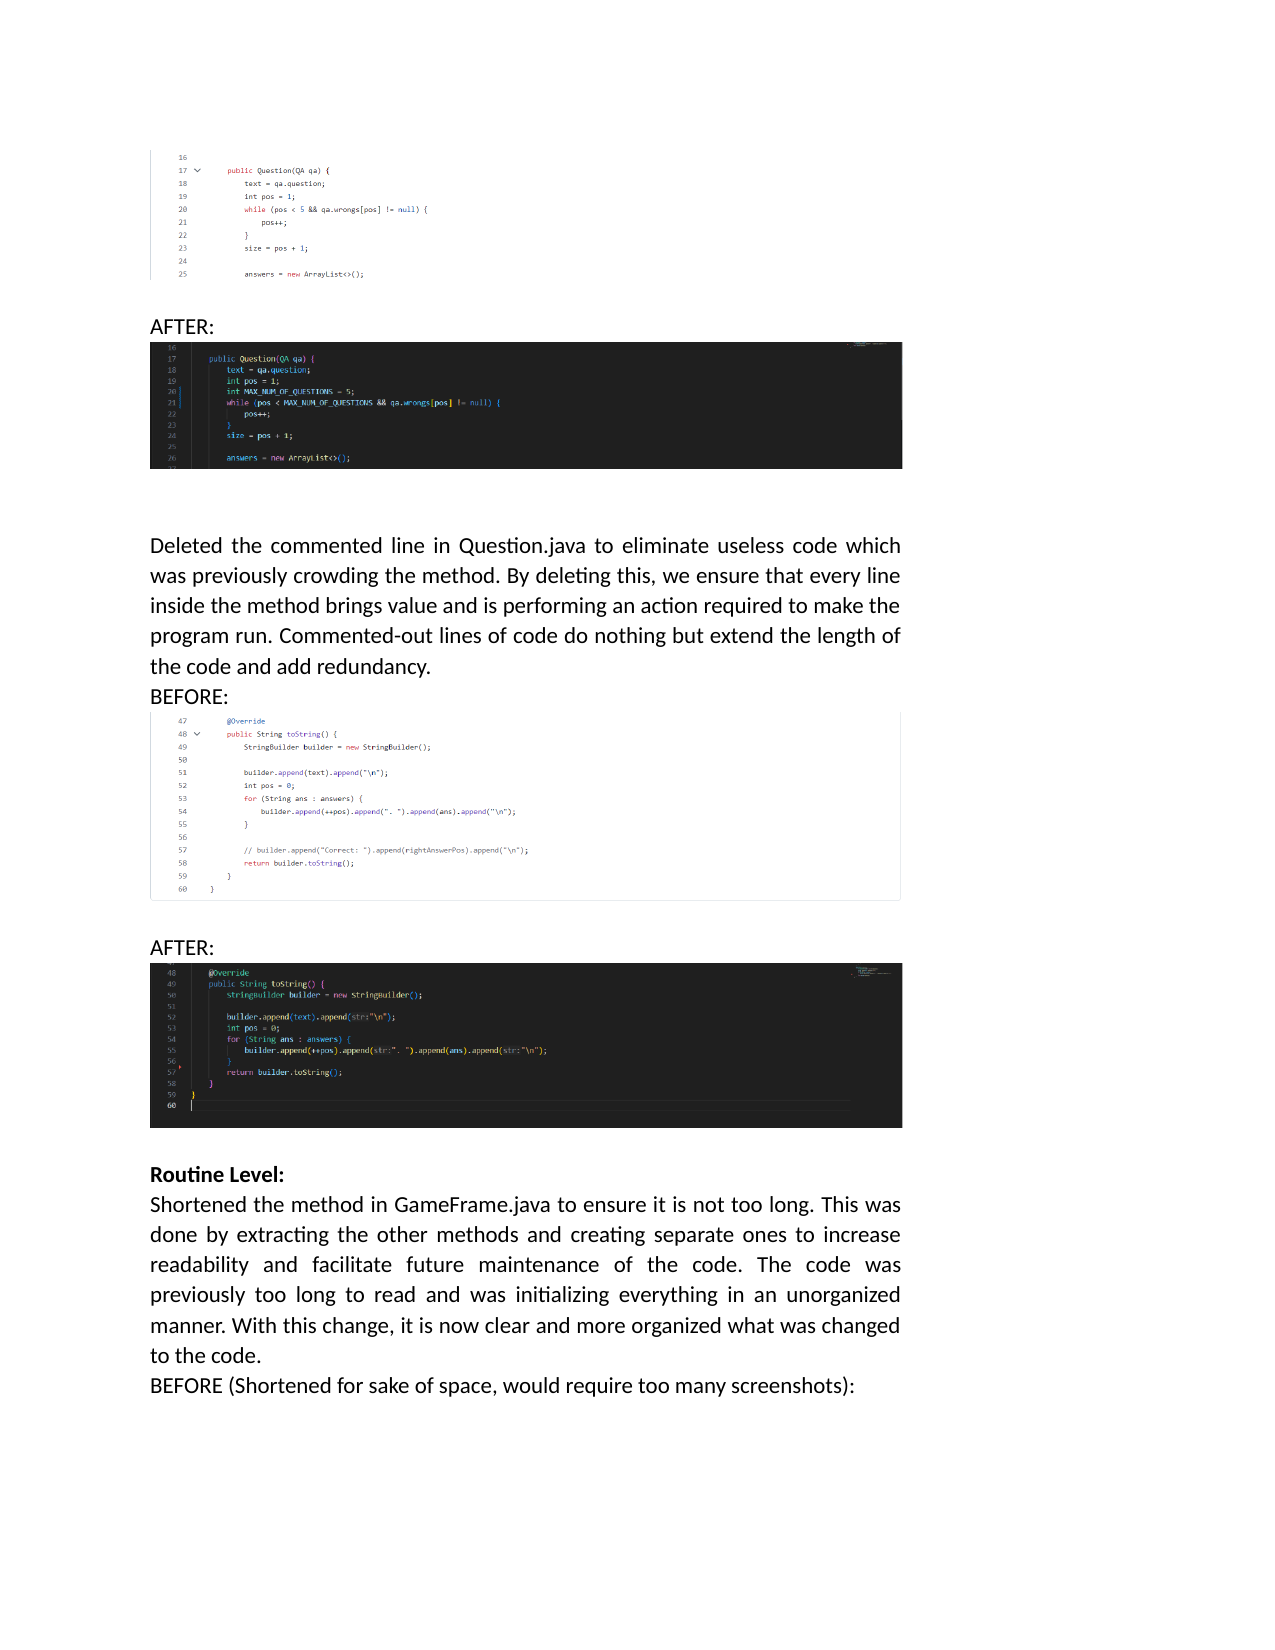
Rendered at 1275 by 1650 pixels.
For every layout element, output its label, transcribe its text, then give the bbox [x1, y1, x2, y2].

text BEFORE: [150, 682, 902, 710]
picture [150, 342, 903, 469]
text AFTER: [150, 312, 902, 340]
text Routine Level: [150, 1160, 902, 1188]
text BEFORE (Shortened for sake of space, would require too many screenshots): [150, 1371, 902, 1399]
picture [150, 963, 903, 1128]
picture [150, 712, 903, 901]
text Shortened the method in GameFrame.java to ensure it is not too long. This was done by extracting the other methods and creating separate ones to increase readability and facilitate future maintenance of the code. The code was previously too long to read and was initializing everything in an unorganized manner. With this change, it is now clear and more organized what was changed to the code. [150, 1190, 902, 1369]
picture [150, 150, 903, 280]
text AFTER: [150, 933, 902, 961]
text Deleted the commented line in Question.java to eliminate useless code which was previously crowding the method. By deleting this, we ensure that every line inside the method brings value and is performing an action required to make the program run. Commented-out lines of code do nothing but extend the length of the code and add redundancy. [150, 531, 902, 680]
